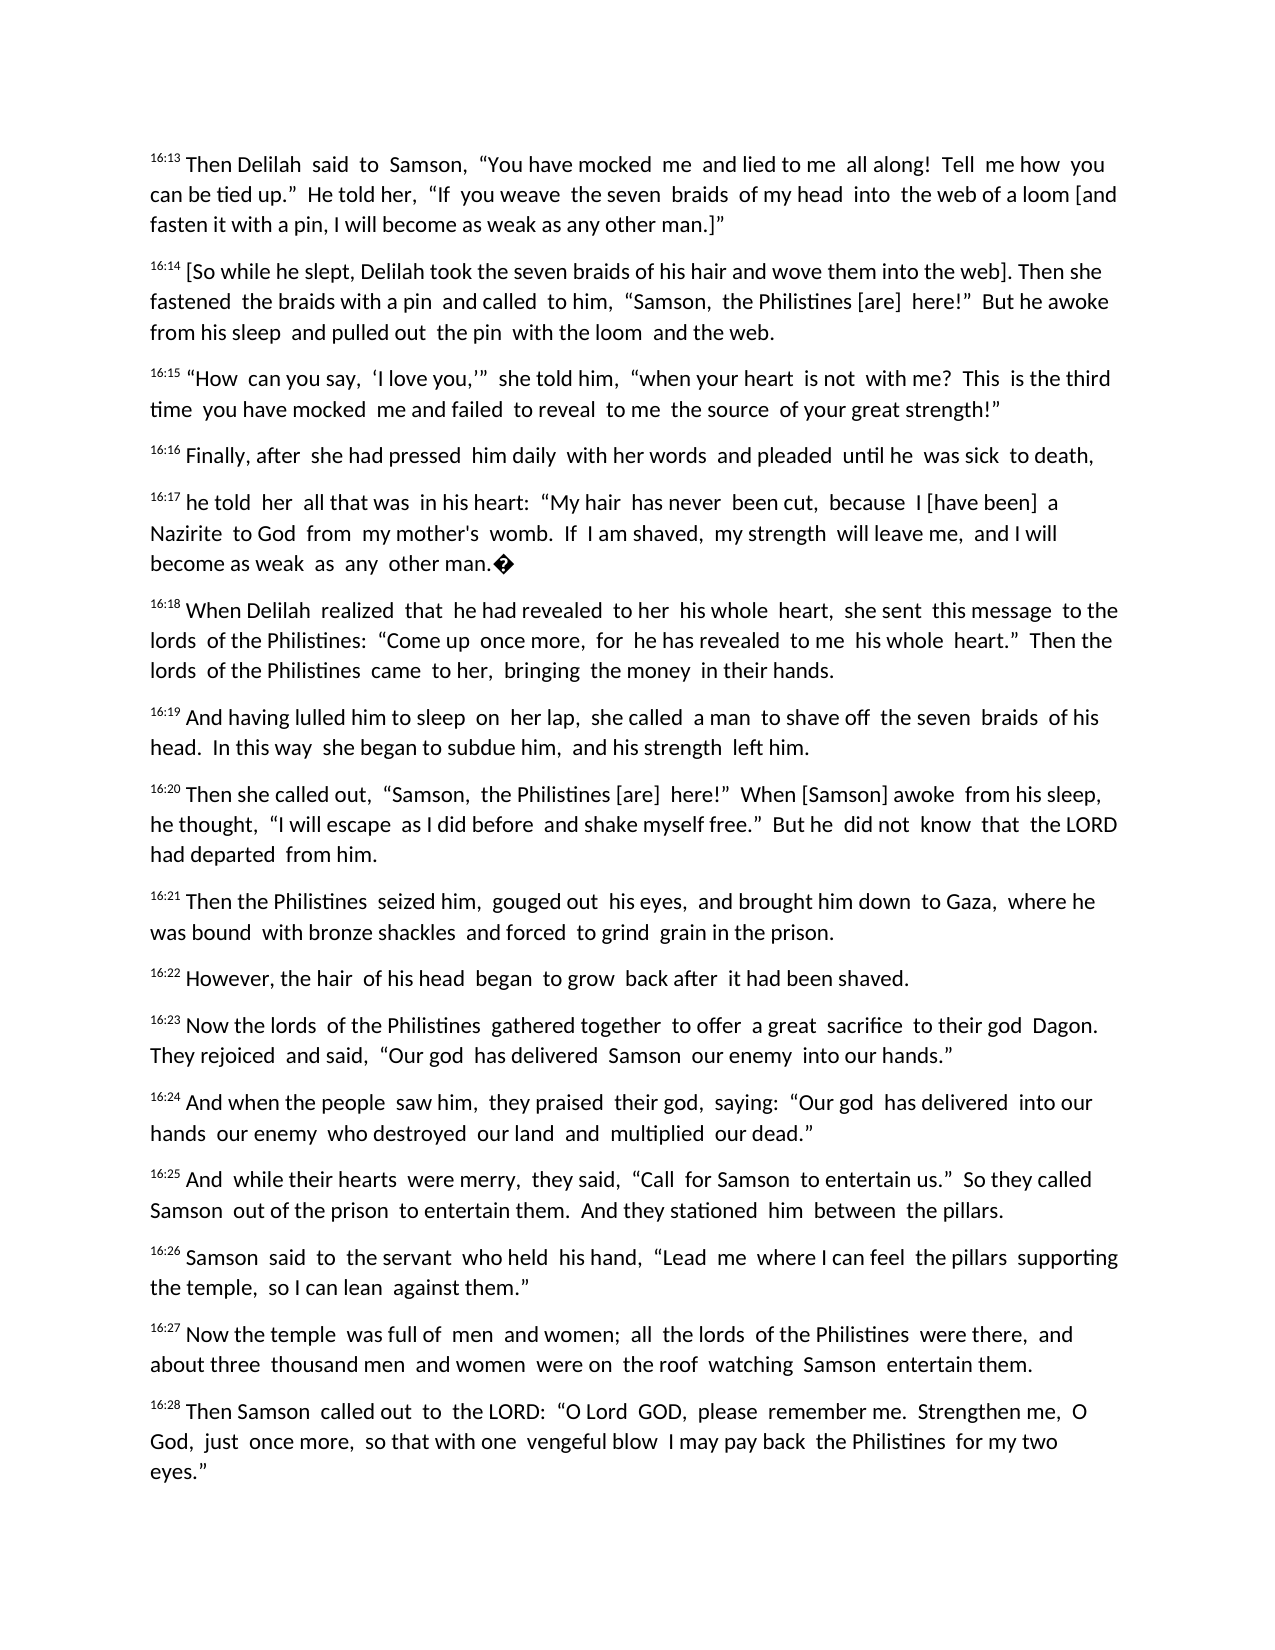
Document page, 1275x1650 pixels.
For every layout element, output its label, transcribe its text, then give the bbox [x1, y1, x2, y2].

text 16:21 Then the Philistines seized him, gouged out his eyes, and brought him down to Gaza, where he was bound with bronze shackles and forced to grind grain in the prison. [150, 887, 1125, 946]
text 16:25 And while their hearts were merry, they said, “Call for Samson to entertain us.” So they called Samson out of the prison to entertain them. And they stationed him between the pillars. [150, 1166, 1125, 1224]
text 16:19 And having lulled him to sleep on her lap, she called a man to shave off the seven braids of his head. In this way she began to subdue him, and his strength left him. [150, 703, 1125, 761]
text 16:27 Now the temple was full of men and women; all the lords of the Philistines were there, and about three thousand men and women were on the roof watching Samson entertain them. [150, 1320, 1125, 1378]
text 16:28 Then Samson called out to the LORD: “O Lord GOD, please remember me. Strengthen me, O God, just once more, so that with one vengeful blow I may pay back the Philistines for my two eyes.” [150, 1397, 1125, 1485]
text 16:14 [So while he slept, Delilah took the seven braids of his hair and wove them into the web]. Then she fastened the braids with a pin and called to him, “Samson, the Philistines [are] here!” But he awoke from his sleep and pulled out the pin with the loom and the web. [150, 257, 1125, 346]
text 16:22 However, the hair of his head began to grow back after it had been shaved. [150, 964, 1125, 993]
text 16:23 Now the lords of the Philistines gathered together to offer a great sacrifice to their god Dagon. They rejoiced and said, “Our god has delivered Samson our enemy into our hands.” [150, 1011, 1125, 1070]
text 16:17 he told her all that was in his heart: “My hair has never been cut, because I [have been] a Nazirite to God from my mother's womb. If I am shaved, my strength will leave me, and I will become as weak as any other man.� [150, 488, 1125, 577]
text 16:16 Finally, after she had pressed him daily with her words and pleaded until he was sick to death, [150, 442, 1125, 470]
text 16:15 “How can you say, ‘I love you,’” she told him, “when your heart is not with me? This is the third time you have mocked me and failed to reveal to me the source of your great strength!” [150, 364, 1125, 423]
text 16:20 Then she called out, “Samson, the Philistines [are] here!” When [Samson] awoke from his sleep, he thought, “I will escape as I did before and shake myself free.” But he did not know that the LORD had departed from him. [150, 780, 1125, 869]
text 16:26 Samson said to the servant who held his hand, “Lead me where I can feel the pillars supporting the temple, so I can lean against them.” [150, 1243, 1125, 1301]
text 16:13 Then Delilah said to Samson, “You have mocked me and lied to me all along! Tell me how you can be tied up.” He told her, “If you weave the seven braids of my head into the web of a loom [and fasten it with a pin, I will become as weak as any other man.]” [150, 150, 1125, 238]
text 16:24 And when the people saw him, they praised their god, saying: “Our god has delivered into our hands our enemy who destroyed our land and multiplied our dead.” [150, 1088, 1125, 1147]
text 16:18 When Delilah realized that he had revealed to her his whole heart, she sent this message to the lords of the Philistines: “Come up once more, for he has revealed to me his whole heart.” Then the lords of the Philistines came to her, bringing the money in their hands. [150, 596, 1125, 684]
